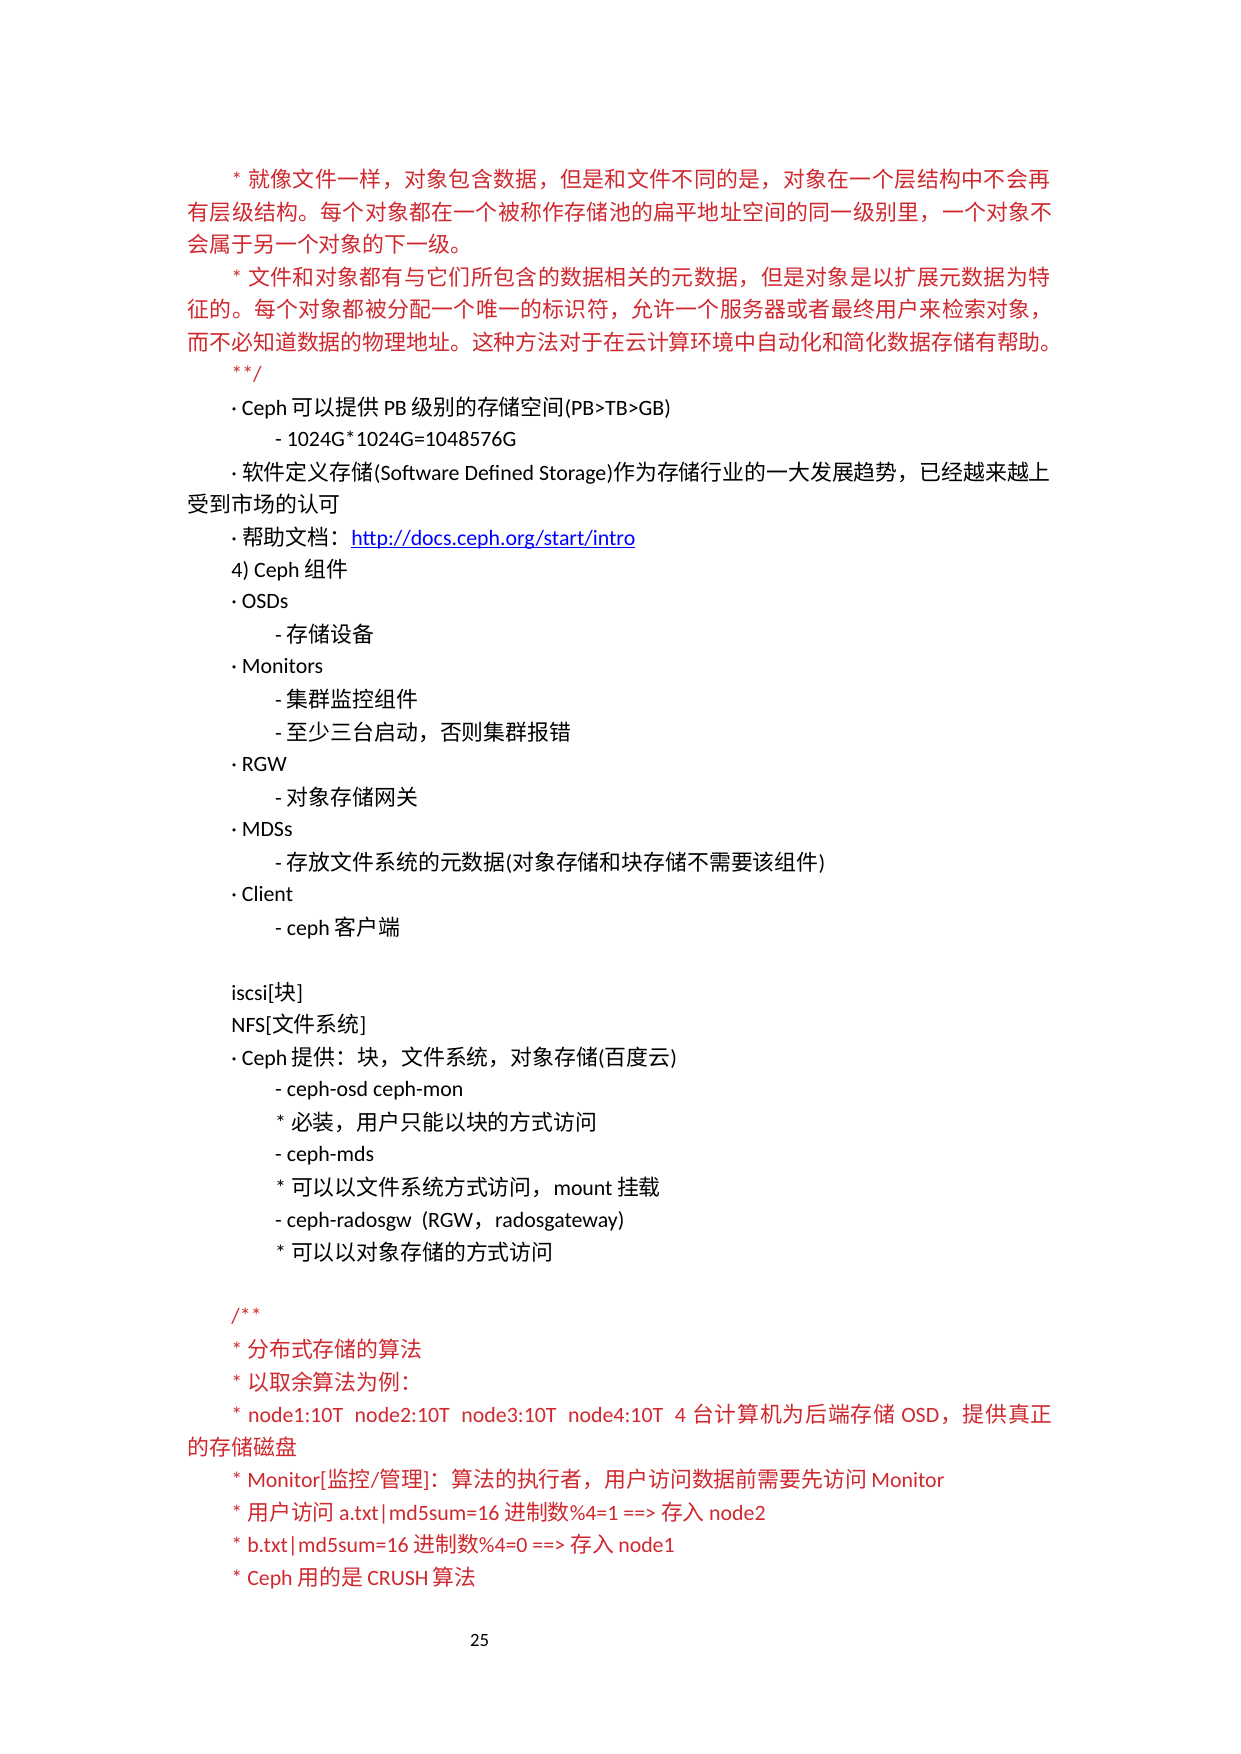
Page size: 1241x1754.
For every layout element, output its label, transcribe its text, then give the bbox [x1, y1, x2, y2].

list - 存储设备 [231, 617, 1053, 649]
list · RGW [231, 747, 1053, 779]
list · 软件定义存储(Software Defined Storage)作为存储行业的一大发展趋势，已经越来越上受到市场的认可 [187, 454, 1053, 519]
text * node1:10T node2:10T node3:10T node4:10T 4台计算机为后端存储OSD，提供真正的存储磁盘 [187, 1397, 1053, 1462]
list - 存放文件系统的元数据(对象存储和块存储不需要该组件) [231, 844, 1053, 877]
list · OSDs [231, 584, 1053, 617]
text * 以取余算法为例： [187, 1364, 1053, 1397]
list * 可以以文件系统方式访问，mount挂载 [231, 1169, 1053, 1202]
list Ceph组件 [187, 552, 1053, 584]
text * 分布式存储的算法 [187, 1332, 1053, 1364]
text * b.txt|md5sum=16进制数%4=0 ==> 存入node1 [187, 1527, 1053, 1559]
list · Monitors [231, 649, 1053, 682]
list - ceph-osd ceph-mon [231, 1072, 1053, 1104]
text * 就像文件一样，对象包含数据，但是和文件不同的是，对象在一个层结构中不会再有层级结构。每个对象都在一个被称作存储池的扁平地址空间的同一级别里，一个对象不会属于另一个对象的下一级。 [187, 162, 1053, 259]
list · Ceph提供：块，文件系统，对象存储(百度云) [231, 1039, 1053, 1072]
text * 用户访问a.txt|md5sum=16进制数%4=1 ==> 存入node2 [187, 1494, 1053, 1527]
list - 至少三台启动，否则集群报错 [231, 714, 1053, 747]
text * Ceph用的是CRUSH算法 [187, 1559, 1053, 1592]
text **/ [187, 357, 1053, 389]
list iscsi[块] [231, 974, 1053, 1007]
text /** [187, 1299, 1053, 1332]
list - 集群监控组件 [231, 682, 1053, 714]
list - 对象存储网关 [231, 779, 1053, 812]
list · Client [231, 877, 1053, 909]
text * 文件和对象都有与它们所包含的数据相关的元数据，但是对象是以扩展元数据为特征的。每个对象都被分配一个唯一的标识符，允许一个服务器或者最终用户来检索对象，而不必知道数据的物理地址。这种方法对于在云计算环境中自动化和简化数据存储有帮助。 [187, 259, 1053, 357]
list NFS[文件系统] [231, 1007, 1053, 1039]
list * 可以以对象存储的方式访问 [231, 1234, 1053, 1267]
list · 帮助文档：http://docs.ceph.org/start/intro [187, 519, 1053, 552]
list - ceph-radosgw (RGW，radosgateway) [231, 1202, 1053, 1234]
list - ceph客户端 [231, 909, 1053, 942]
list - 1024G*1024G=1048576G [231, 422, 1053, 454]
text * Monitor[监控/管理]：算法的执行者，用户访问数据前需要先访问Monitor [187, 1462, 1053, 1494]
list · MDSs [231, 812, 1053, 844]
list * 必装，用户只能以块的方式访问 [231, 1104, 1053, 1137]
list - ceph-mds [231, 1137, 1053, 1169]
list · Ceph可以提供PB级别的存储空间(PB>TB>GB) [231, 389, 1053, 422]
